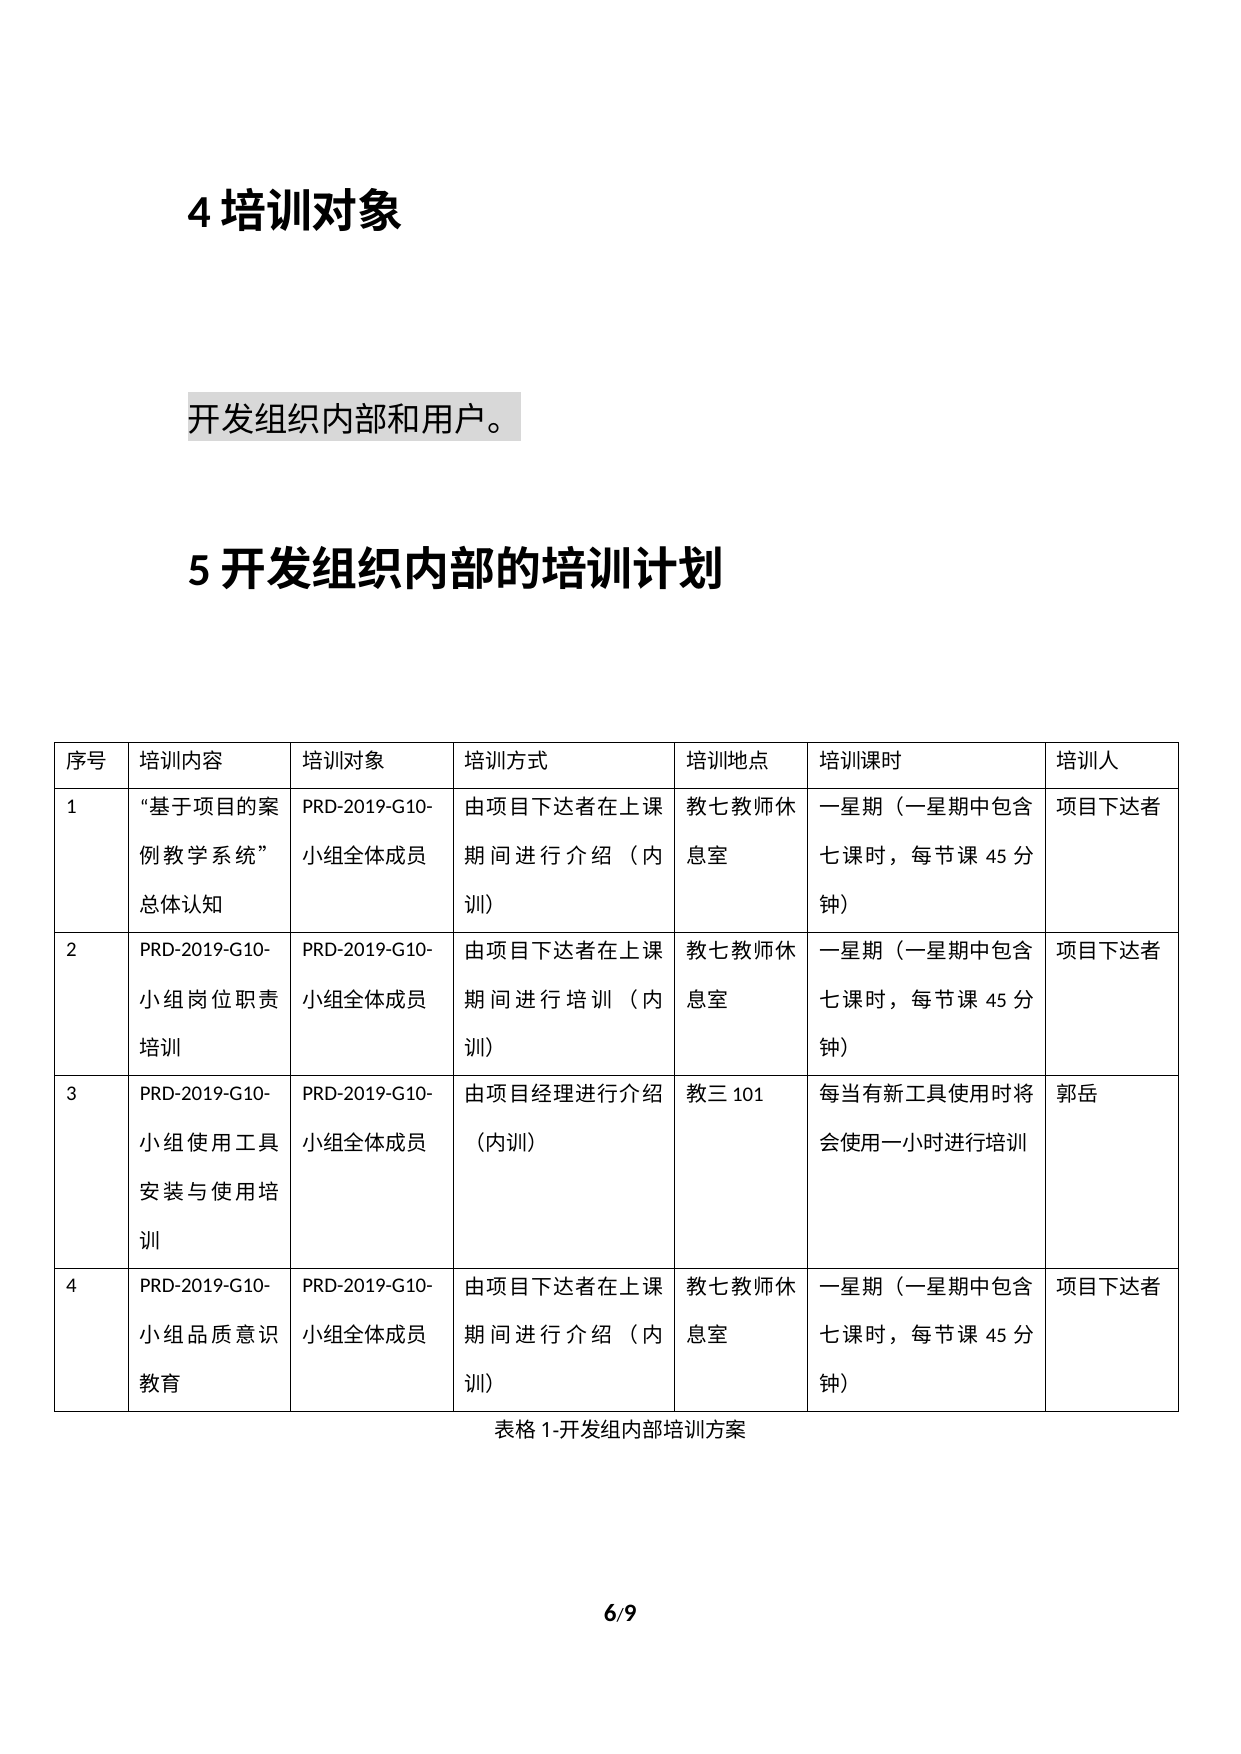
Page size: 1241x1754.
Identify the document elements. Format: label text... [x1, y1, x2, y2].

table_cell 郭岳 [1046, 1076, 1178, 1268]
table_cell 由项目下达者在上课期间进行介绍（内训） [454, 789, 674, 932]
table_cell PRD-2019-G10-小组全体成员 [291, 933, 453, 1075]
table_header 培训对象 [291, 743, 453, 788]
table_cell 教七教师休息室 [675, 1269, 807, 1411]
table_cell PRD-2019-G10-小组岗位职责培训 [129, 933, 290, 1075]
table_cell 教七教师休息室 [675, 789, 807, 932]
text 开发组织内部和用户。 [187, 384, 1053, 449]
table_header 培训课时 [808, 743, 1045, 788]
table_header 培训人 [1046, 743, 1178, 788]
table_cell 教七教师休息室 [675, 933, 807, 1075]
table_cell 项目下达者 [1046, 933, 1178, 1075]
table_cell PRD-2019-G10-小组全体成员 [291, 1269, 453, 1411]
subtitle 5开发组织内部的培训计划 [187, 517, 1053, 614]
table_cell 一星期（一星期中包含七课时，每节课45分钟） [808, 1269, 1045, 1411]
table_cell 项目下达者 [1046, 1269, 1178, 1411]
table_header 培训内容 [129, 743, 290, 788]
table_header 培训方式 [454, 743, 674, 788]
table_cell PRD-2019-G10-小组品质意识教育 [129, 1269, 290, 1411]
table_cell 教三101 [675, 1076, 807, 1268]
table_cell 4 [55, 1269, 128, 1411]
table_cell 由项目下达者在上课期间进行介绍（内训） [454, 1269, 674, 1411]
table_cell PRD-2019-G10-小组全体成员 [291, 789, 453, 932]
table_header 序号 [55, 743, 128, 788]
table_cell 一星期（一星期中包含七课时，每节课45分钟） [808, 789, 1045, 932]
table_cell 3 [55, 1076, 128, 1268]
table_cell PRD-2019-G10-小组全体成员 [291, 1076, 453, 1268]
table_cell 由项目经理进行介绍（内训） [454, 1076, 674, 1268]
table_cell 2 [55, 933, 128, 1075]
table_header 培训地点 [675, 743, 807, 788]
table_cell 由项目下达者在上课期间进行培训（内训） [454, 933, 674, 1075]
text 表格 1-开发组内部培训方案 [187, 1412, 1053, 1445]
table_cell 每当有新工具使用时将会使用一小时进行培训 [808, 1076, 1045, 1268]
table_cell 一星期（一星期中包含七课时，每节课45分钟） [808, 933, 1045, 1075]
subtitle 4培训对象 [187, 158, 1053, 256]
table_cell PRD-2019-G10-小组使用工具安装与使用培训 [129, 1076, 290, 1268]
table_cell 项目下达者 [1046, 789, 1178, 932]
table_cell “基于项目的案例教学系统”总体认知 [129, 789, 290, 932]
table_cell 1 [55, 789, 128, 932]
